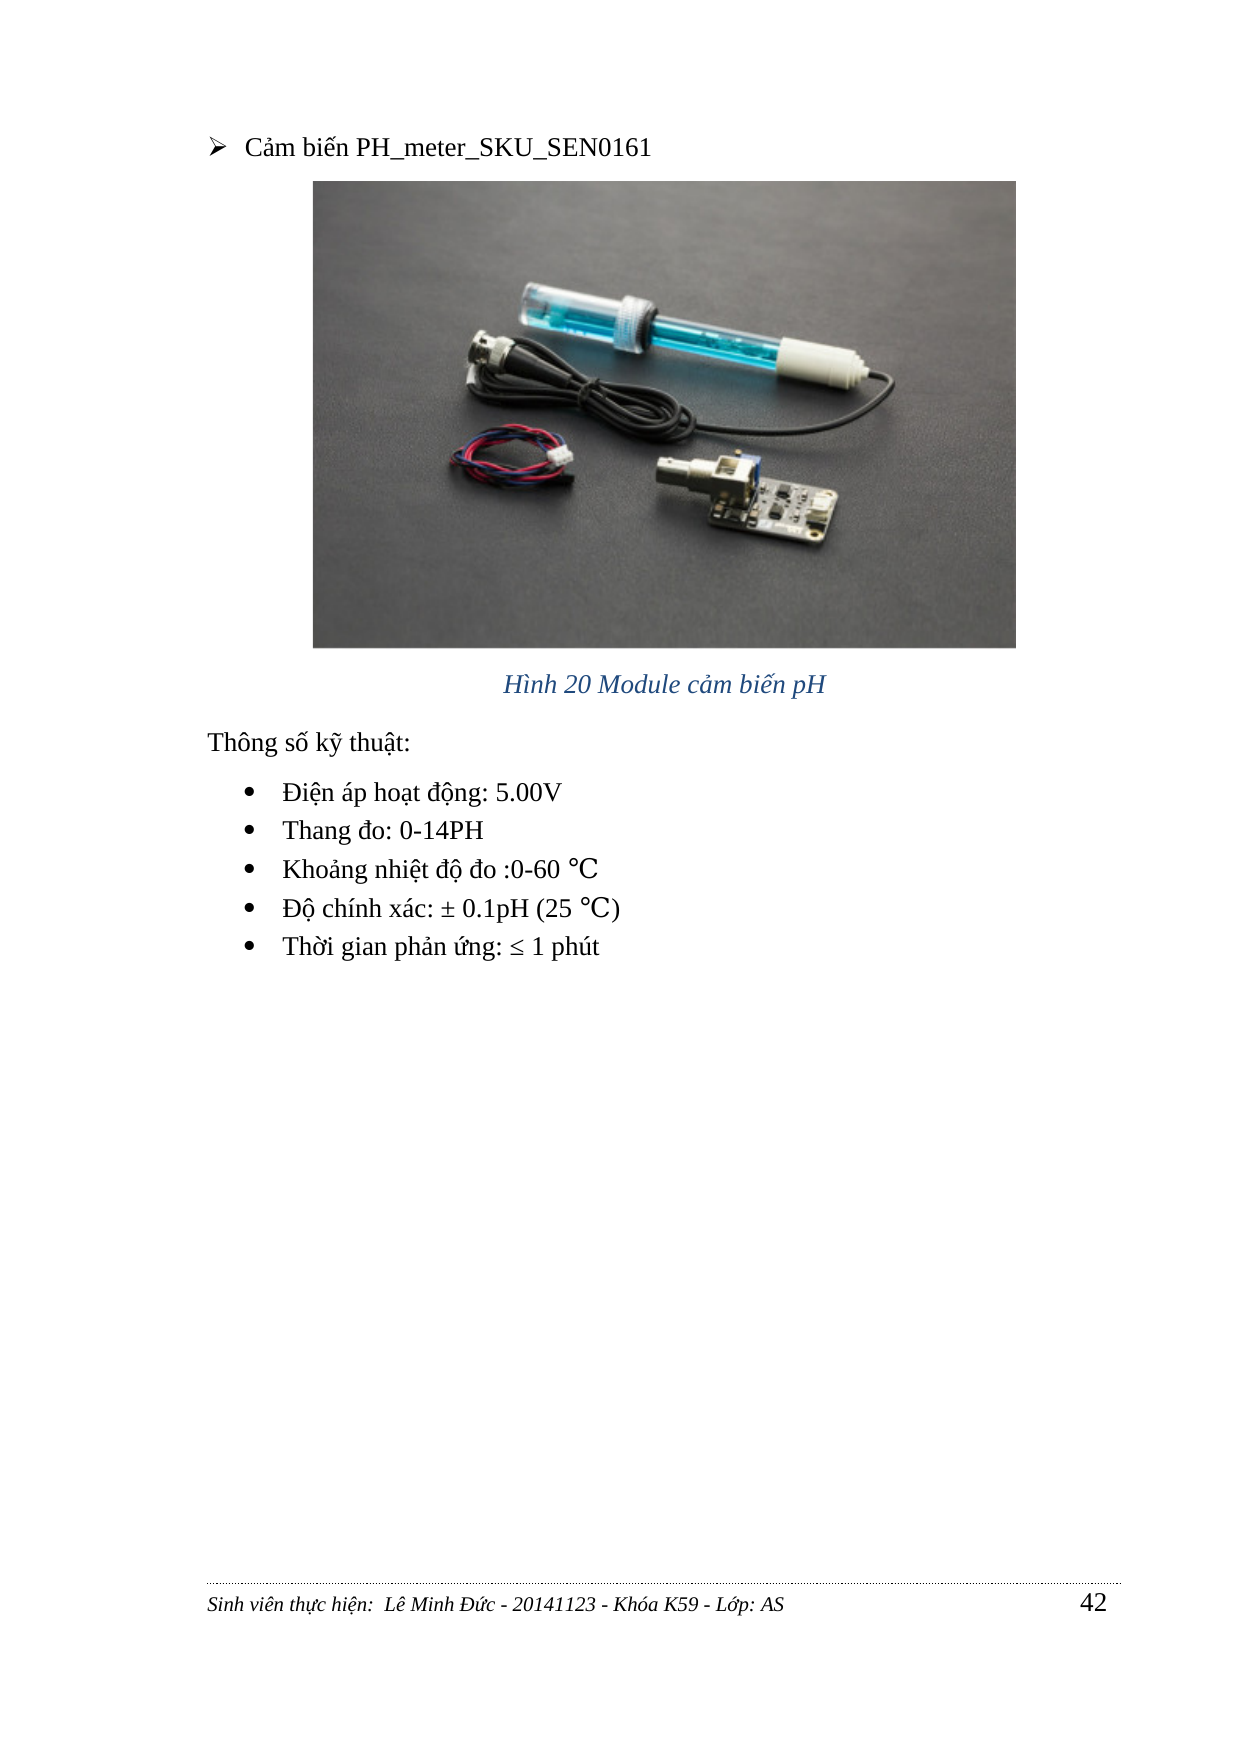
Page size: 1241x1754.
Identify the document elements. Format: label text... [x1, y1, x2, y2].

list Điện áp hoạt động: 5.00V [244, 776, 1122, 808]
text Hình 20 Module cảm biến pH [207, 668, 1122, 699]
list Thời gian phản ứng: ≤ 1 phút [244, 930, 1122, 961]
list Cảm biến PH_meter_SKU_SEN0161 [207, 131, 1122, 162]
list Thang đo: 0-14PH [244, 814, 1122, 845]
picture [312, 181, 1016, 650]
text Thông số kỹ thuật: [207, 727, 1122, 758]
list Độ chính xác: ± 0.1pH (25 ℃) [244, 891, 1122, 923]
list Khoảng nhiệt độ đo :0-60 ℃ [244, 851, 1122, 884]
